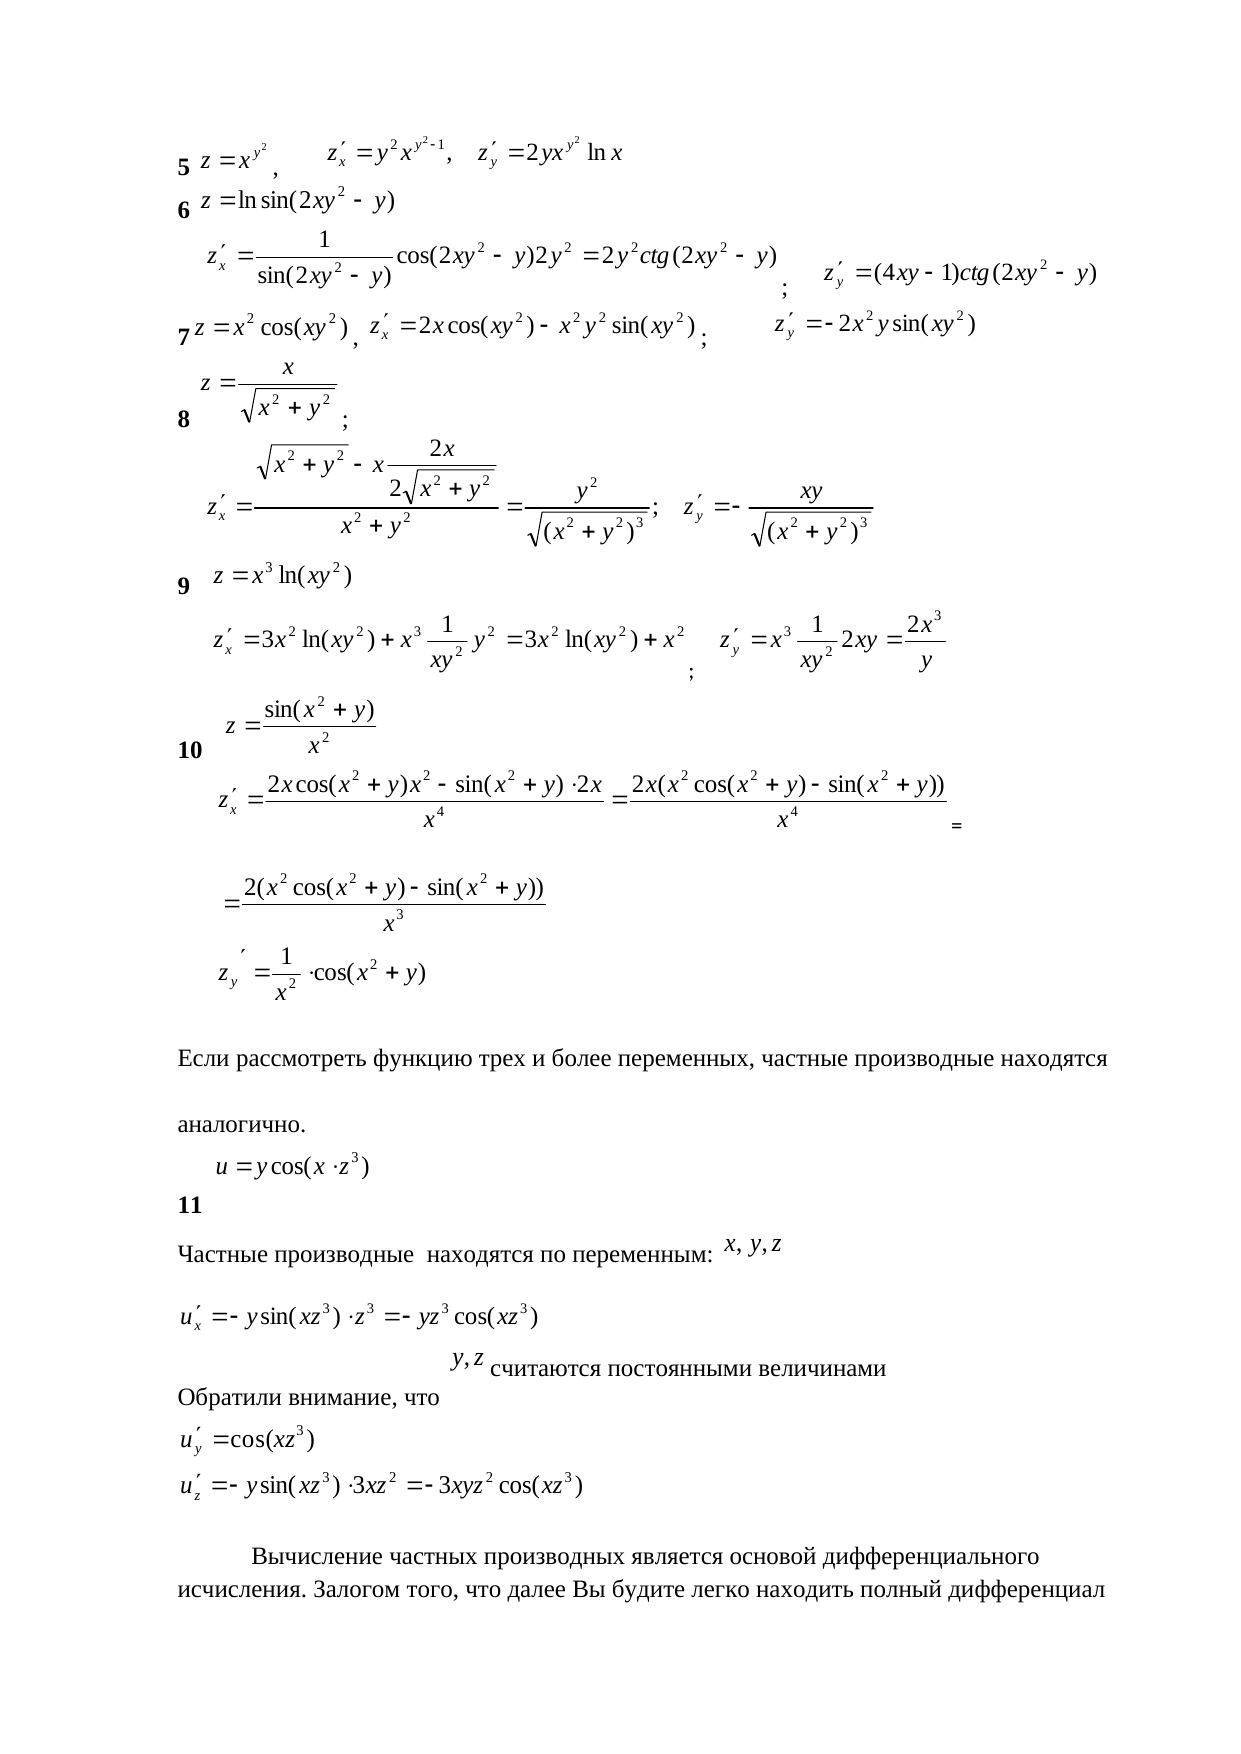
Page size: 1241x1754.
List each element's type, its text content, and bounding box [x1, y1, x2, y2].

text Частные производные находятся по переменным: [177, 1227, 1152, 1288]
text ; [177, 604, 1152, 685]
text 7, ; [177, 304, 1152, 351]
text Обратили внимание, что считаются постоянными величинами [177, 1341, 1152, 1411]
text 5 , [177, 130, 1152, 181]
text 8 ; [177, 351, 1152, 433]
text 6 [177, 181, 1152, 224]
text 10 [177, 689, 1152, 764]
text = [177, 764, 1152, 839]
text 11 [177, 1146, 1152, 1219]
text 9 [177, 556, 1152, 600]
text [177, 1541, 1152, 1603]
text Если рассмотреть функцию трех и более переменных, частные производные находятся аналогично. [177, 1014, 1152, 1138]
text ; [177, 224, 1152, 300]
